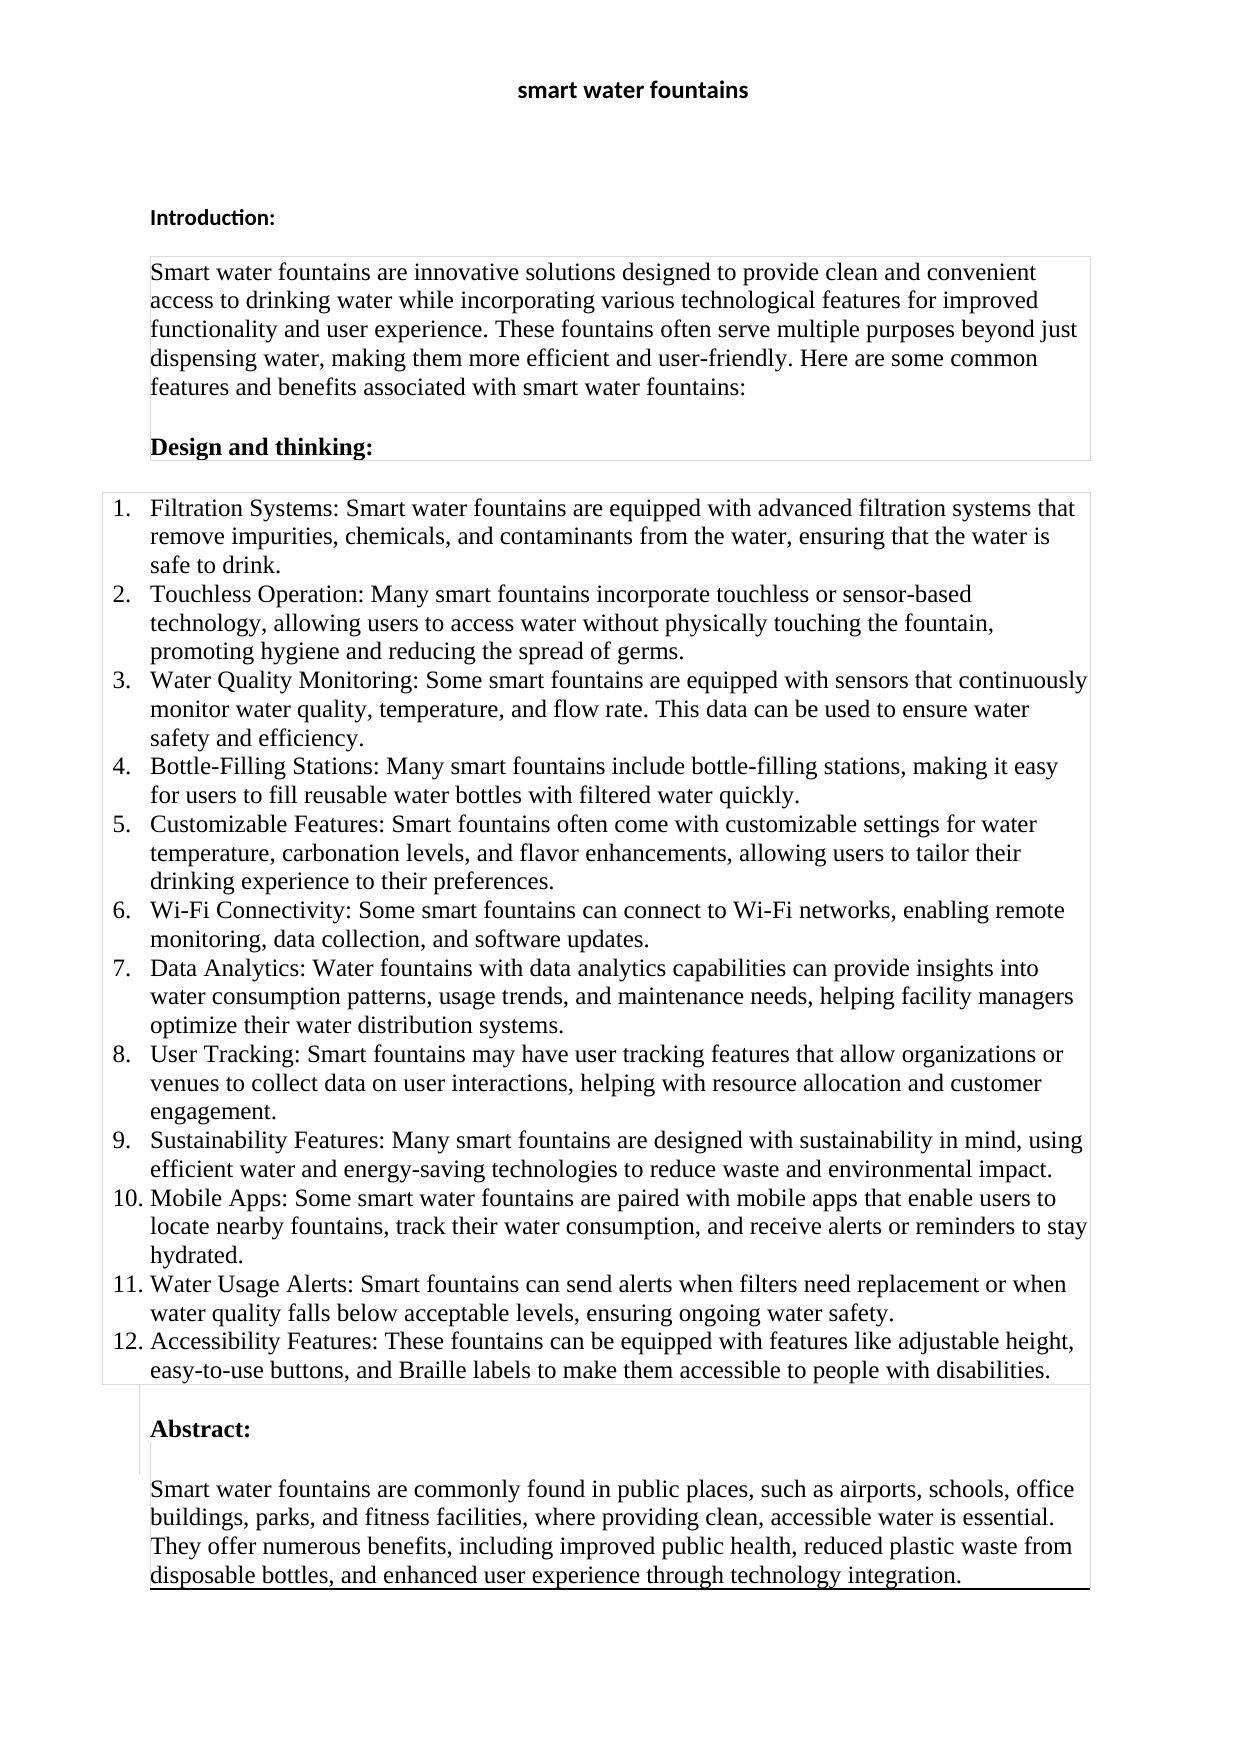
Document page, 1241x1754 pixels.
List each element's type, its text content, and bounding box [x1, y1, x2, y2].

list Customizable Features: Smart fountains often come with customizable settings for water temperature, carbonation levels, and flavor enhancements, allowing users to tailor their drinking experience to their preferences. [103, 808, 1090, 894]
list User Tracking: Smart fountains may have user tracking features that allow organizations or venues to collect data on user interactions, helping with resource allocation and customer engagement. [103, 1038, 1090, 1124]
text Smart water fountains are commonly found in public places, such as airports, schools, office buildings, parks, and fitness facilities, where providing clean, accessible water is essential. They offer numerous benefits, including improved public health, reduced plastic waste from disposable bottles, and enhanced user experience through technology integration. [151, 1473, 1090, 1588]
list Data Analytics: Water fountains with data analytics capabilities can provide insights into water consumption patterns, usage trends, and maintenance needs, helping facility managers optimize their water distribution systems. [103, 952, 1090, 1038]
list Filtration Systems: Smart water fountains are equipped with advanced filtration systems that remove impurities, chemicals, and contaminants from the water, ensuring that the water is safe to drink. [103, 493, 1090, 578]
text Smart water fountains are innovative solutions designed to provide clean and convenient access to drinking water while incorporating various technological features for improved functionality and user experience. These fountains often serve multiple purposes beyond just dispensing water, making them more efficient and user-friendly. Here are some common features and benefits associated with smart water fountains: [151, 257, 1090, 400]
list Accessibility Features: These fountains can be equipped with features like adjustable height, easy-to-use buttons, and Braille labels to make them accessible to people with disabilities. [103, 1326, 1090, 1384]
list Mobile Apps: Some smart water fountains are paired with mobile apps that enable users to locate nearby fountains, track their water consumption, and receive alerts or reminders to stay hydrated. [103, 1182, 1090, 1268]
text Abstract: [150, 1414, 1090, 1442]
list Water Usage Alerts: Smart fountains can send alerts when filters need replacement or when water quality falls below acceptable levels, ensuring ongoing water safety. [103, 1268, 1090, 1326]
list Sustainability Features: Many smart fountains are designed with sustainability in mind, using efficient water and energy-saving technologies to reduce waste and environmental impact. [103, 1124, 1090, 1182]
list Water Quality Monitoring: Some smart fountains are equipped with sensors that continuously monitor water quality, temperature, and flow rate. This data can be used to ensure water safety and efficiency. [103, 664, 1090, 751]
list Bottle-Filling Stations: Many smart fountains include bottle-filling stations, making it easy for users to fill reusable water bottles with filtered water quickly. [103, 751, 1090, 808]
text Introduction: [150, 203, 1090, 231]
list Wi-Fi Connectivity: Some smart fountains can connect to Wi-Fi networks, enabling remote monitoring, data collection, and software updates. [103, 894, 1090, 952]
text Design and thinking: [151, 431, 1090, 460]
list Touchless Operation: Many smart fountains incorporate touchless or sensor-based technology, allowing users to access water without physically touching the fountain, promoting hygiene and reducing the spread of germs. [103, 578, 1090, 664]
